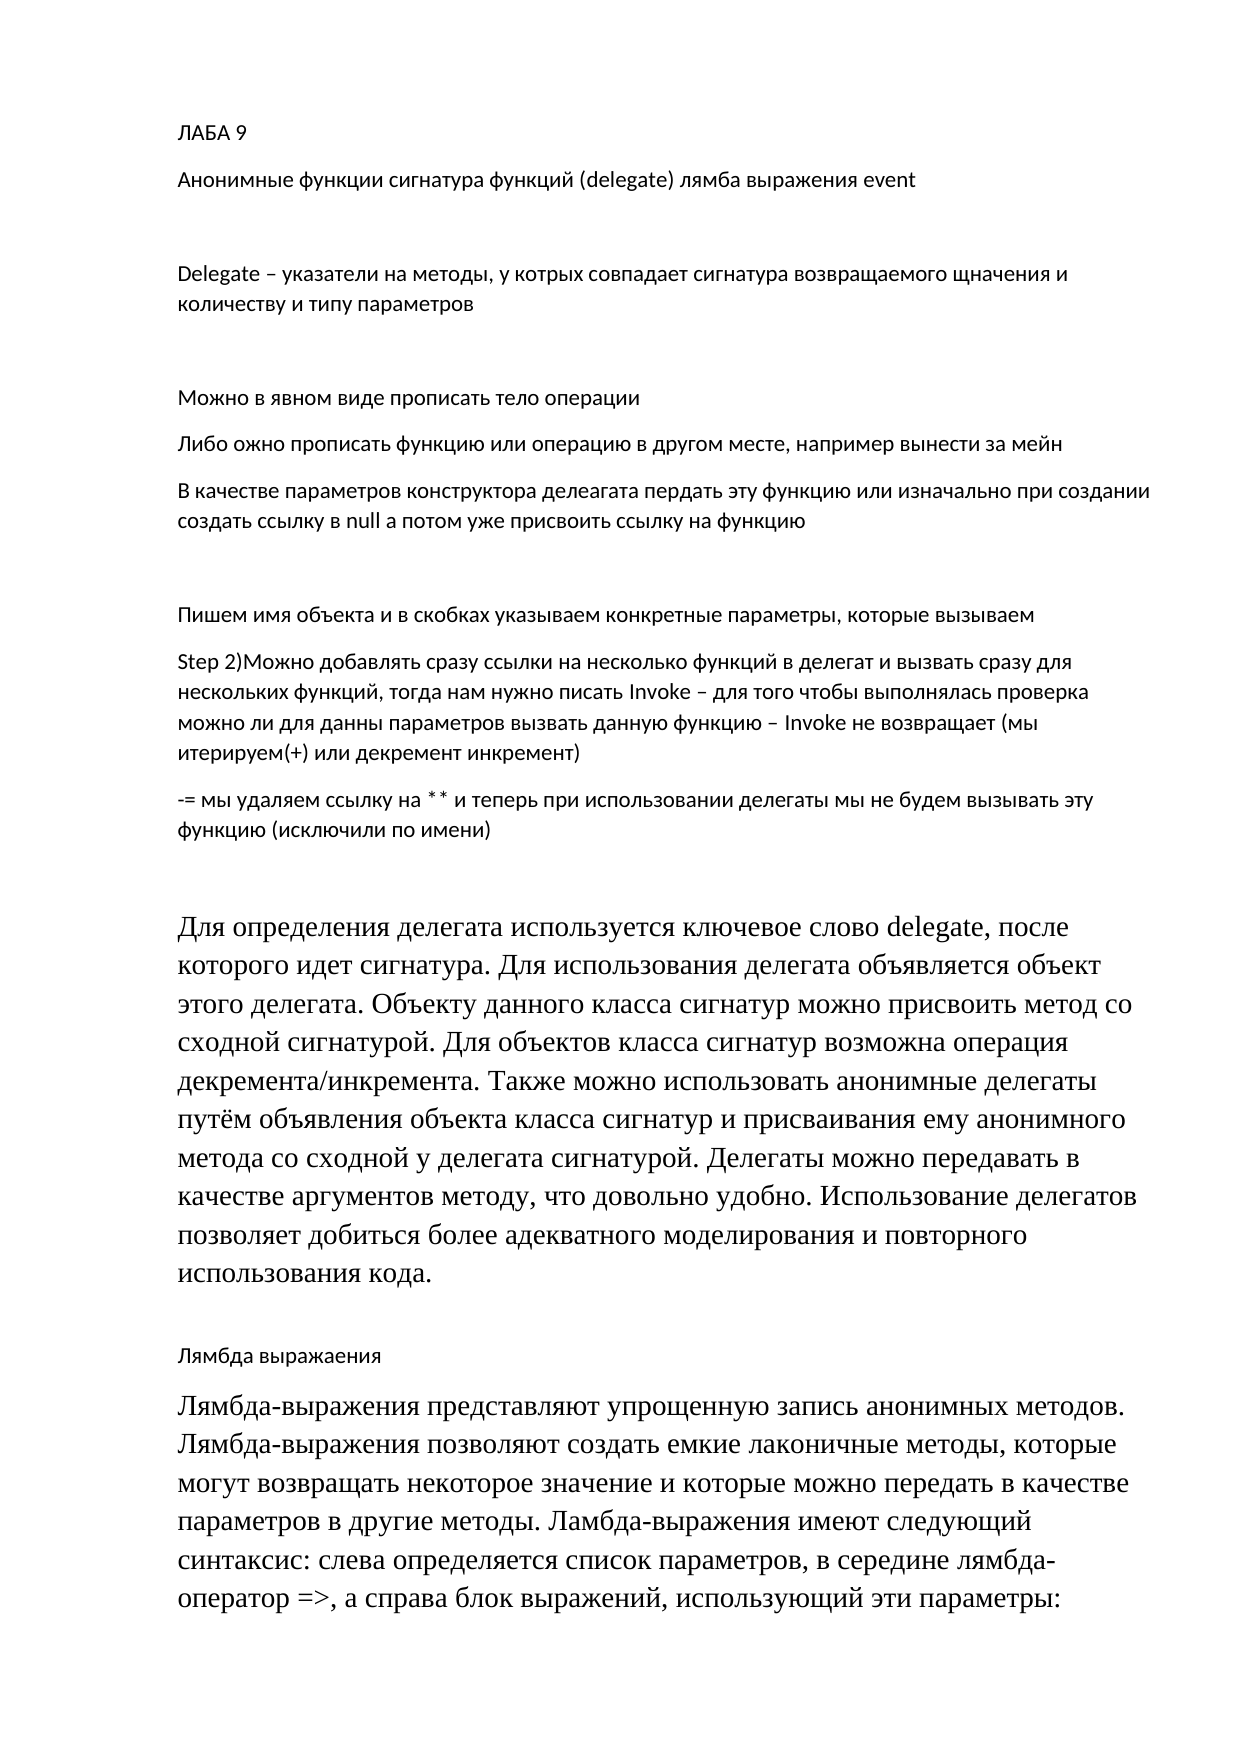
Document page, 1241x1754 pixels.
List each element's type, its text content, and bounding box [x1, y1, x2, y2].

text Для определения делегата используется ключевое слово delegate, после которого идет сигнатура. Для использования делегата объявляется объект этого делегата. Объекту данного класса сигнатур можно присвоить метод со сходной сигнатурой. Для объектов класса сигнатур возможна операция декремента/инкремента. Также можно использовать анонимные делегаты путём объявления объекта класса сигнатур и присваивания ему анонимного метода со сходной у делегата сигнатурой. Делегаты можно передавать в качестве аргументов методу, что довольно удобно. Использование делегатов позволяет добиться более адекватного моделирования и повторного использования кода. [177, 909, 1152, 1289]
text ЛАБА 9 [177, 118, 1152, 146]
text Step 2)Можно добавлять сразу ссылки на несколько функций в делегат и вызвать сразу для нескольких функций, тогда нам нужно писать Invoke – для того чтобы выполнялась проверка можно ли для данны параметров вызвать данную функцию – Invoke не возвращает (мы итерируем(+) или декремент инкремент) [177, 647, 1152, 766]
text Либо ожно прописать функцию или операцию в другом месте, например вынести за мейн [177, 429, 1152, 458]
text -= мы удаляем ссылку на ** и теперь при использовании делегаты мы не будем вызывать эту функцию (исключили по имени) [177, 785, 1152, 843]
text Пишем имя объекта и в скобках указываем конкретные параметры, которые вызываем [177, 600, 1152, 628]
text В качестве параметров конструктора делеагата пердать эту функцию или изначально при создании создать ссылку в null а потом уже присвоить ссылку на функцию [177, 476, 1152, 535]
text Можно в явном виде прописать тело операции [177, 383, 1152, 411]
text Delegate – указатели на методы, у котрых совпадает сигнатура возвращаемого щначения и количеству и типу параметров [177, 259, 1152, 317]
text Анонимные функции сигнатура функций (delegate) лямба выражения event [177, 165, 1152, 193]
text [177, 1388, 1152, 1614]
text Лямбда выражаения [177, 1341, 1152, 1369]
